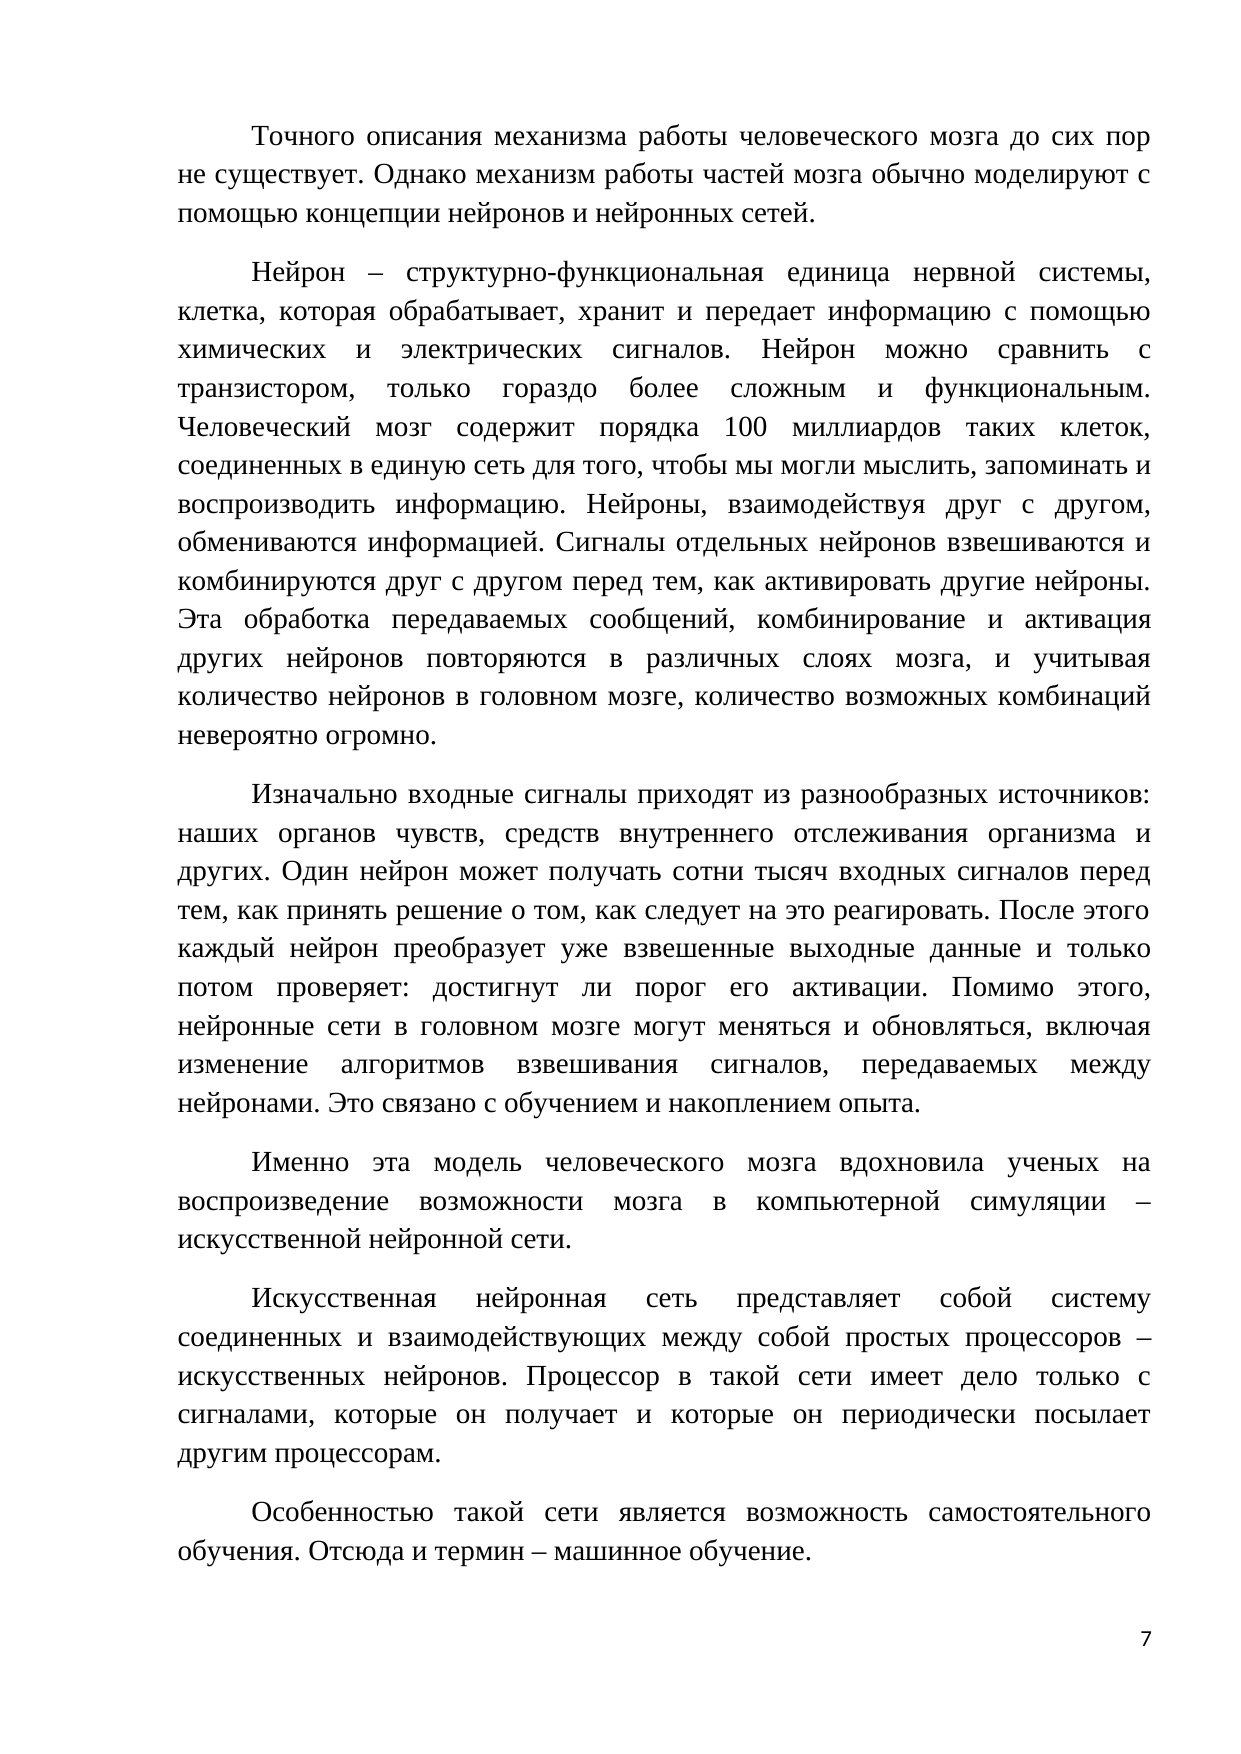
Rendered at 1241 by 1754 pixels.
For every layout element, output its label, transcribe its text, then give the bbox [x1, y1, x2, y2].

text Точного описания механизма работы человеческого мозга до сих пор не существует. Однако механизм работы частей мозга обычно моделируют с помощью концепции нейронов и нейронных сетей. [177, 118, 1152, 229]
text Именно эта модель человеческого мозга вдохновила ученых на воспроизведение возможности мозга в компьютерной симуляции – искусственной нейронной сети. [177, 1144, 1152, 1255]
text Изначально входные сигналы приходят из разнообразных источников: наших органов чувств, средств внутреннего отслеживания организма и других. Один нейрон может получать сотни тысяч входных сигналов перед тем, как принять решение о том, как следует на это реагировать. После этого каждый нейрон преобразует уже взвешенные выходные данные и только потом проверяет: достигнут ли порог его активации. Помимо этого, нейронные сети в головном мозге могут меняться и обновляться, включая изменение алгоритмов взвешивания сигналов, передаваемых между нейронами. Это связано с обучением и накоплением опыта. [177, 776, 1152, 1118]
text Искусственная нейронная сеть представляет собой систему соединенных и взаимодействующих между собой простых процессоров – искусственных нейронов. Процессор в такой сети имеет дело только с сигналами, которые он получает и которые он периодически посылает другим процессорам. [177, 1281, 1152, 1468]
text Особенностью такой сети является возможность самостоятельного обучения. Отсюда и термин – машинное обучение. [177, 1494, 1152, 1566]
text Нейрон – структурно-функциональная единица нервной системы, клетка, которая обрабатывает, хранит и передает информацию с помощью химических и электрических сигналов. Нейрон можно сравнить с транзистором, только гораздо более сложным и функциональным. Человеческий мозг содержит порядка 100 миллиардов таких клеток, соединенных в единую сеть для того, чтобы мы могли мыслить, запоминать и воспроизводить информацию. Нейроны, взаимодействуя друг с другом, обмениваются информацией. Сигналы отдельных нейронов взвешиваются и комбинируются друг с другом перед тем, как активировать другие нейроны. Эта обработка передаваемых сообщений, комбинирование и активация других нейронов повторяются в различных слоях мозга, и учитывая количество нейронов в головном мозге, количество возможных комбинаций невероятно огромно. [177, 254, 1152, 751]
